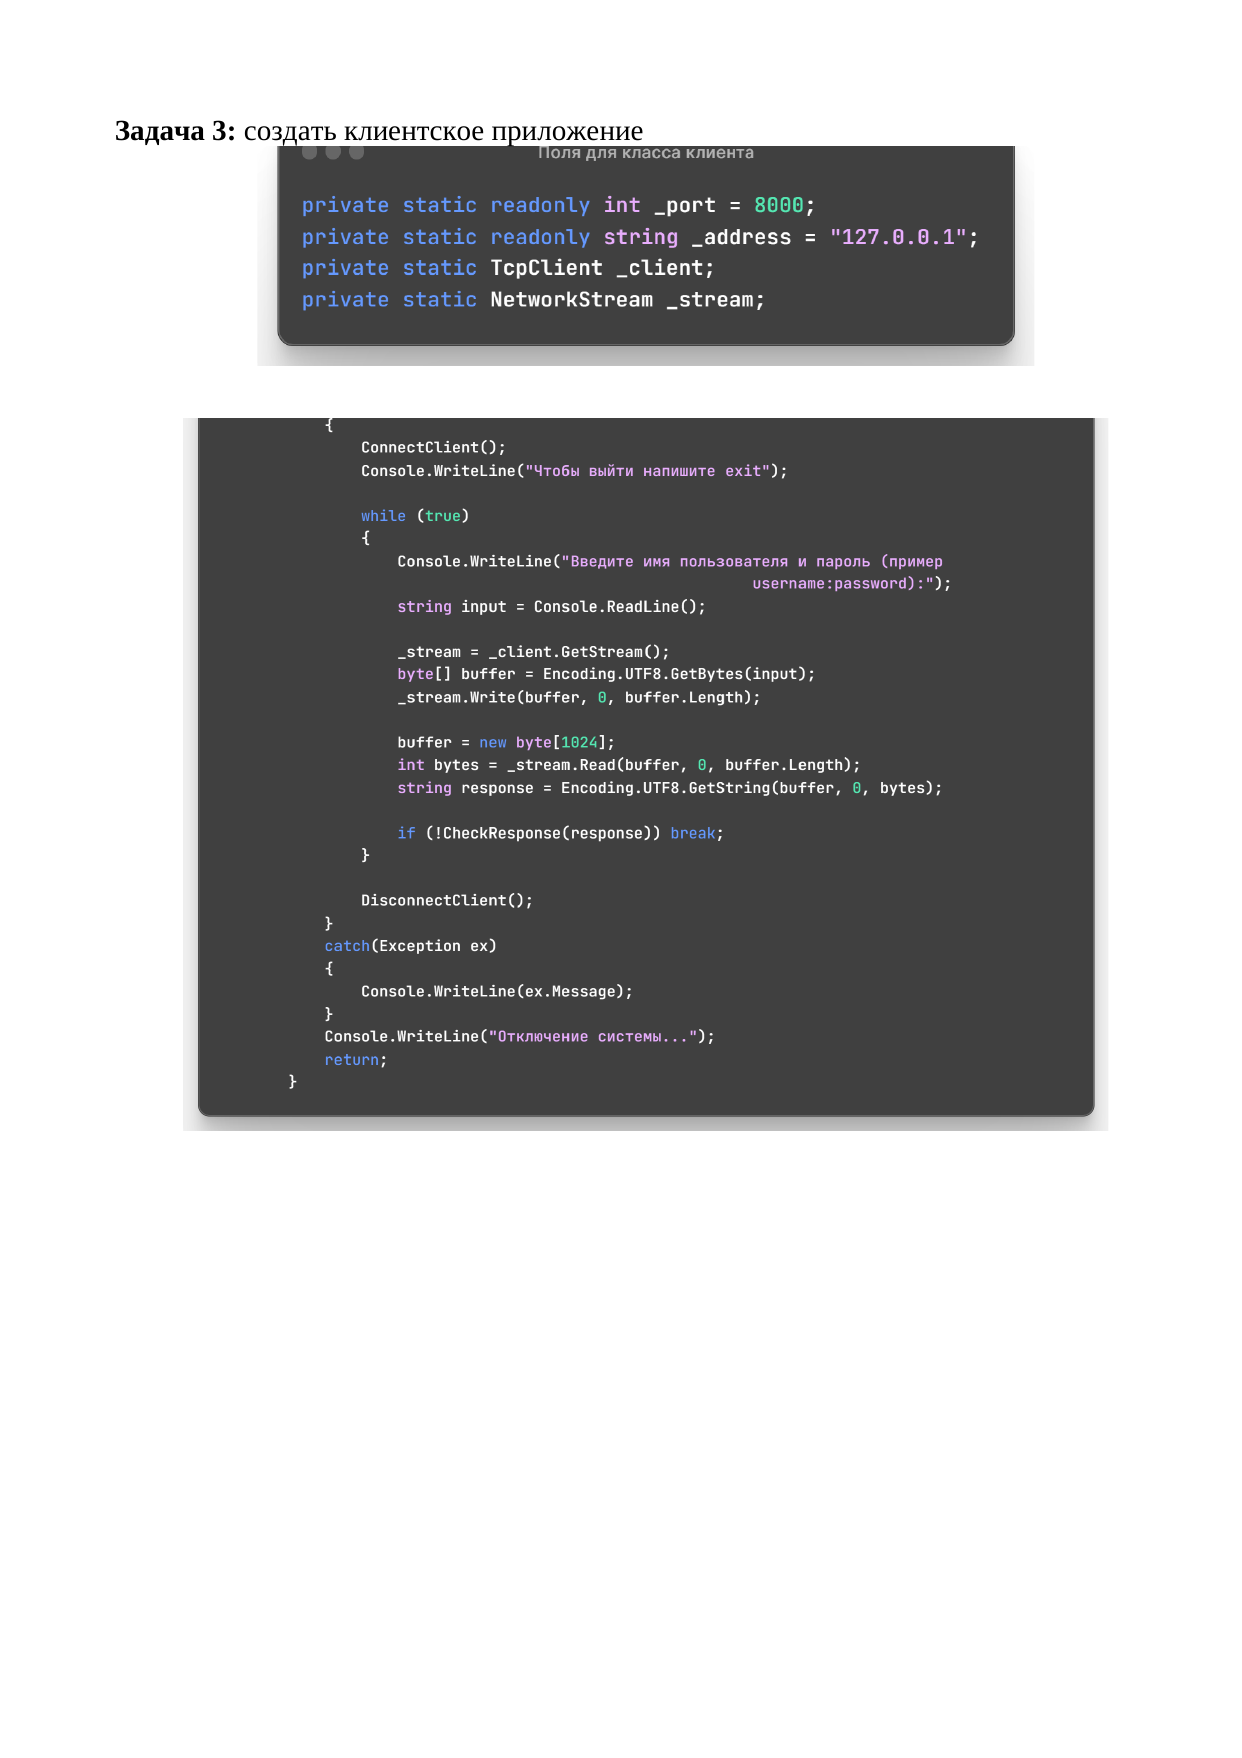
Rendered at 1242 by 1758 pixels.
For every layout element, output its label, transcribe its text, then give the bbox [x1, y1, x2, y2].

picture [183, 418, 1109, 1131]
text Задача 3: создать клиентское приложение [64, 114, 1177, 147]
picture [257, 146, 1035, 366]
